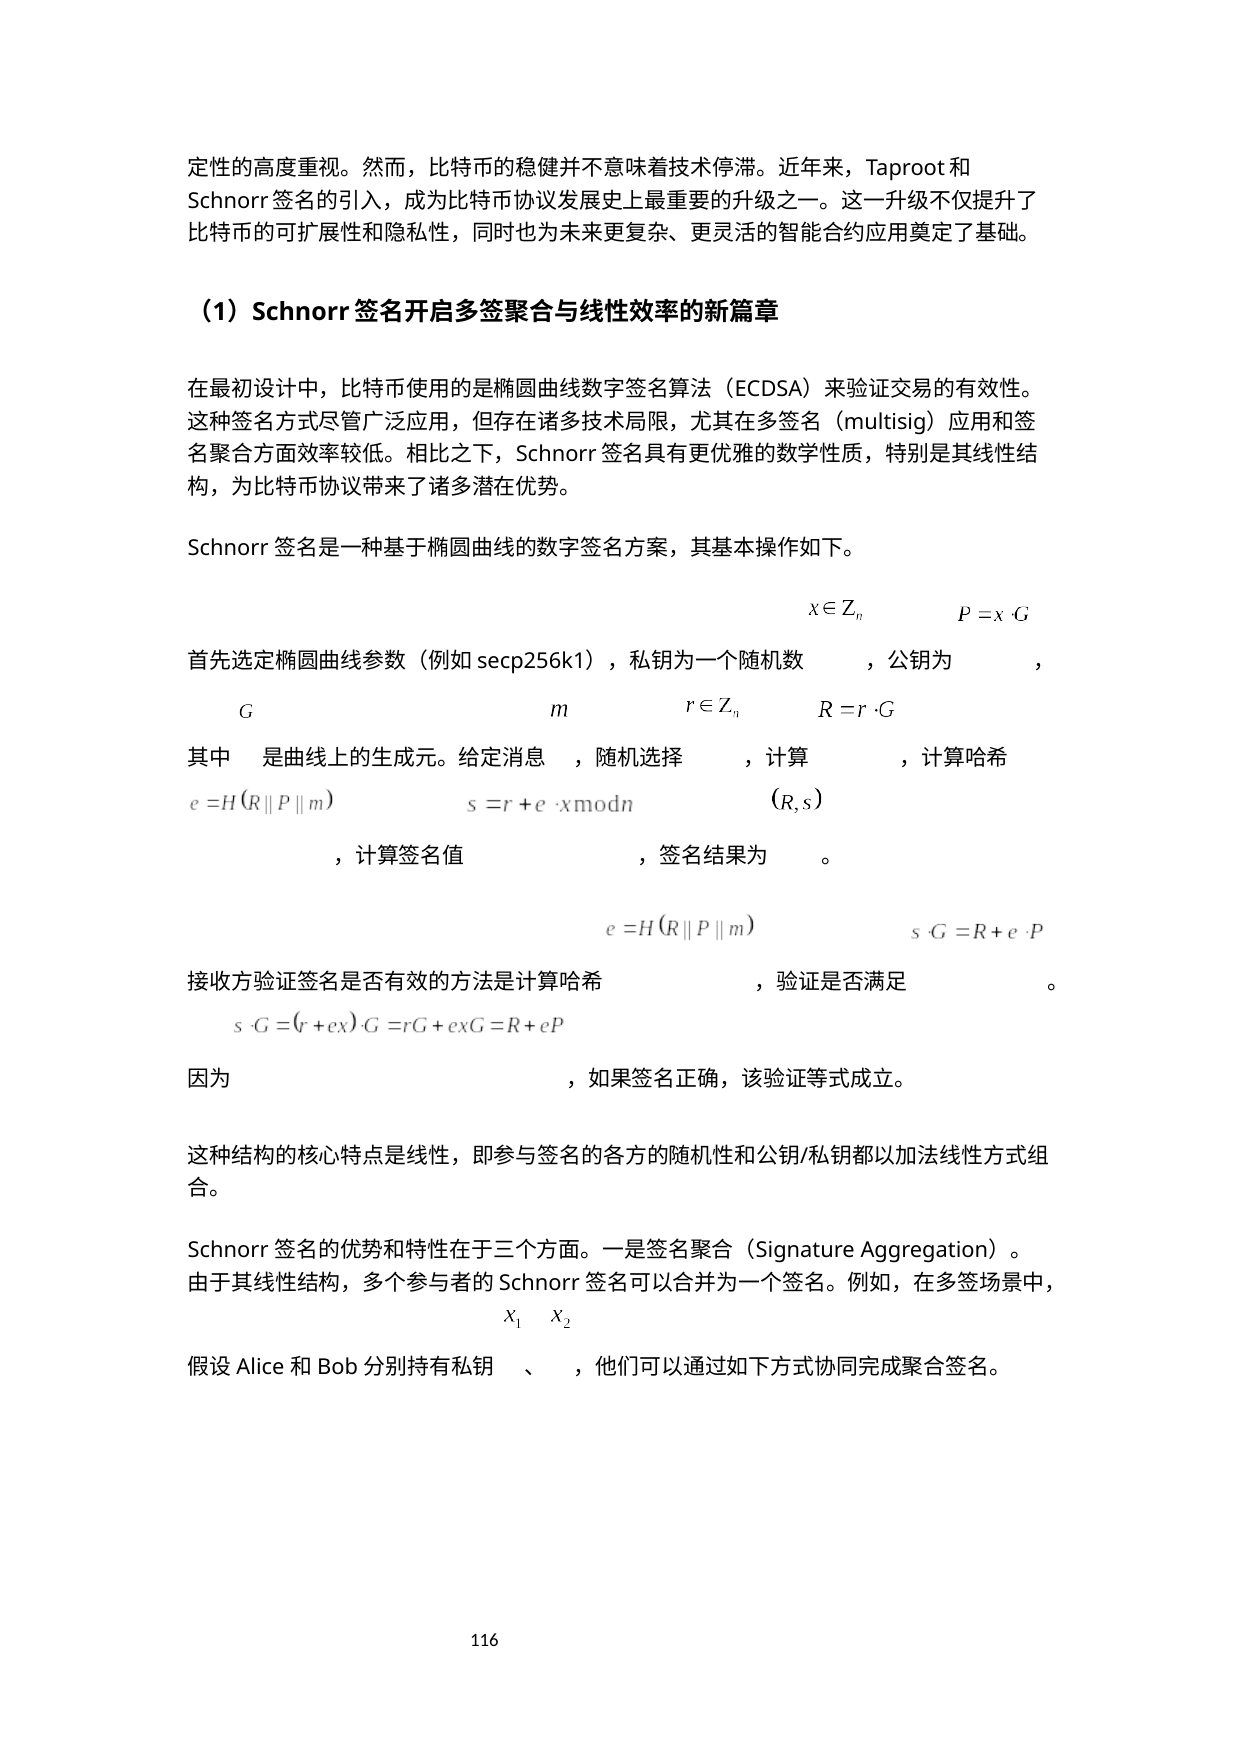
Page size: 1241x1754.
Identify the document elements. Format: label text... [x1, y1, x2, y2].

text 在最初设计中，比特币使用的是椭圆曲线数字签名算法（ECDSA）来验证交易的有效性。这种签名方式尽管广泛应用，但存在诸多技术局限，尤其在多签名（multisig）应用和签名聚合方面效率较低。相比之下，Schnorr签名具有更优雅的数学性质，特别是其线性结构，为比特币协议带来了诸多潜在优势。 [187, 371, 1053, 501]
text 接收方验证签名是否有效的方法是计算哈希，验证是否满足。因为，如果签名正确，该验证等式成立。 [187, 913, 1053, 1108]
text 首先选定椭圆曲线参数（例如 secp256k1），私钥为一个随机数，公钥为，其中 是曲线上的生成元。给定消息，随机选择，计算 ，计算哈希，计算签名值，签名结果为。 [187, 592, 1053, 884]
text 这种结构的核心特点是线性，即参与签名的各方的随机性和公钥/私钥都以加法线性方式组合。 [187, 1137, 1053, 1202]
subtitle （1）Schnorr签名开启多签聚合与线性效率的新篇章 [187, 277, 1053, 342]
text Schnorr 签名的优势和特性在于三个方面。一是签名聚合（Signature Aggregation）。由于其线性结构，多个参与者的 Schnorr 签名可以合并为一个签名。例如，在多签场景中，假设 Alice 和 Bob 分别持有私钥 、，他们可以通过如下方式协同完成聚合签名。 [187, 1232, 1053, 1394]
text Schnorr 签名是一种基于椭圆曲线的数字签名方案，其基本操作如下。 [187, 530, 1053, 562]
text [187, 150, 1053, 247]
